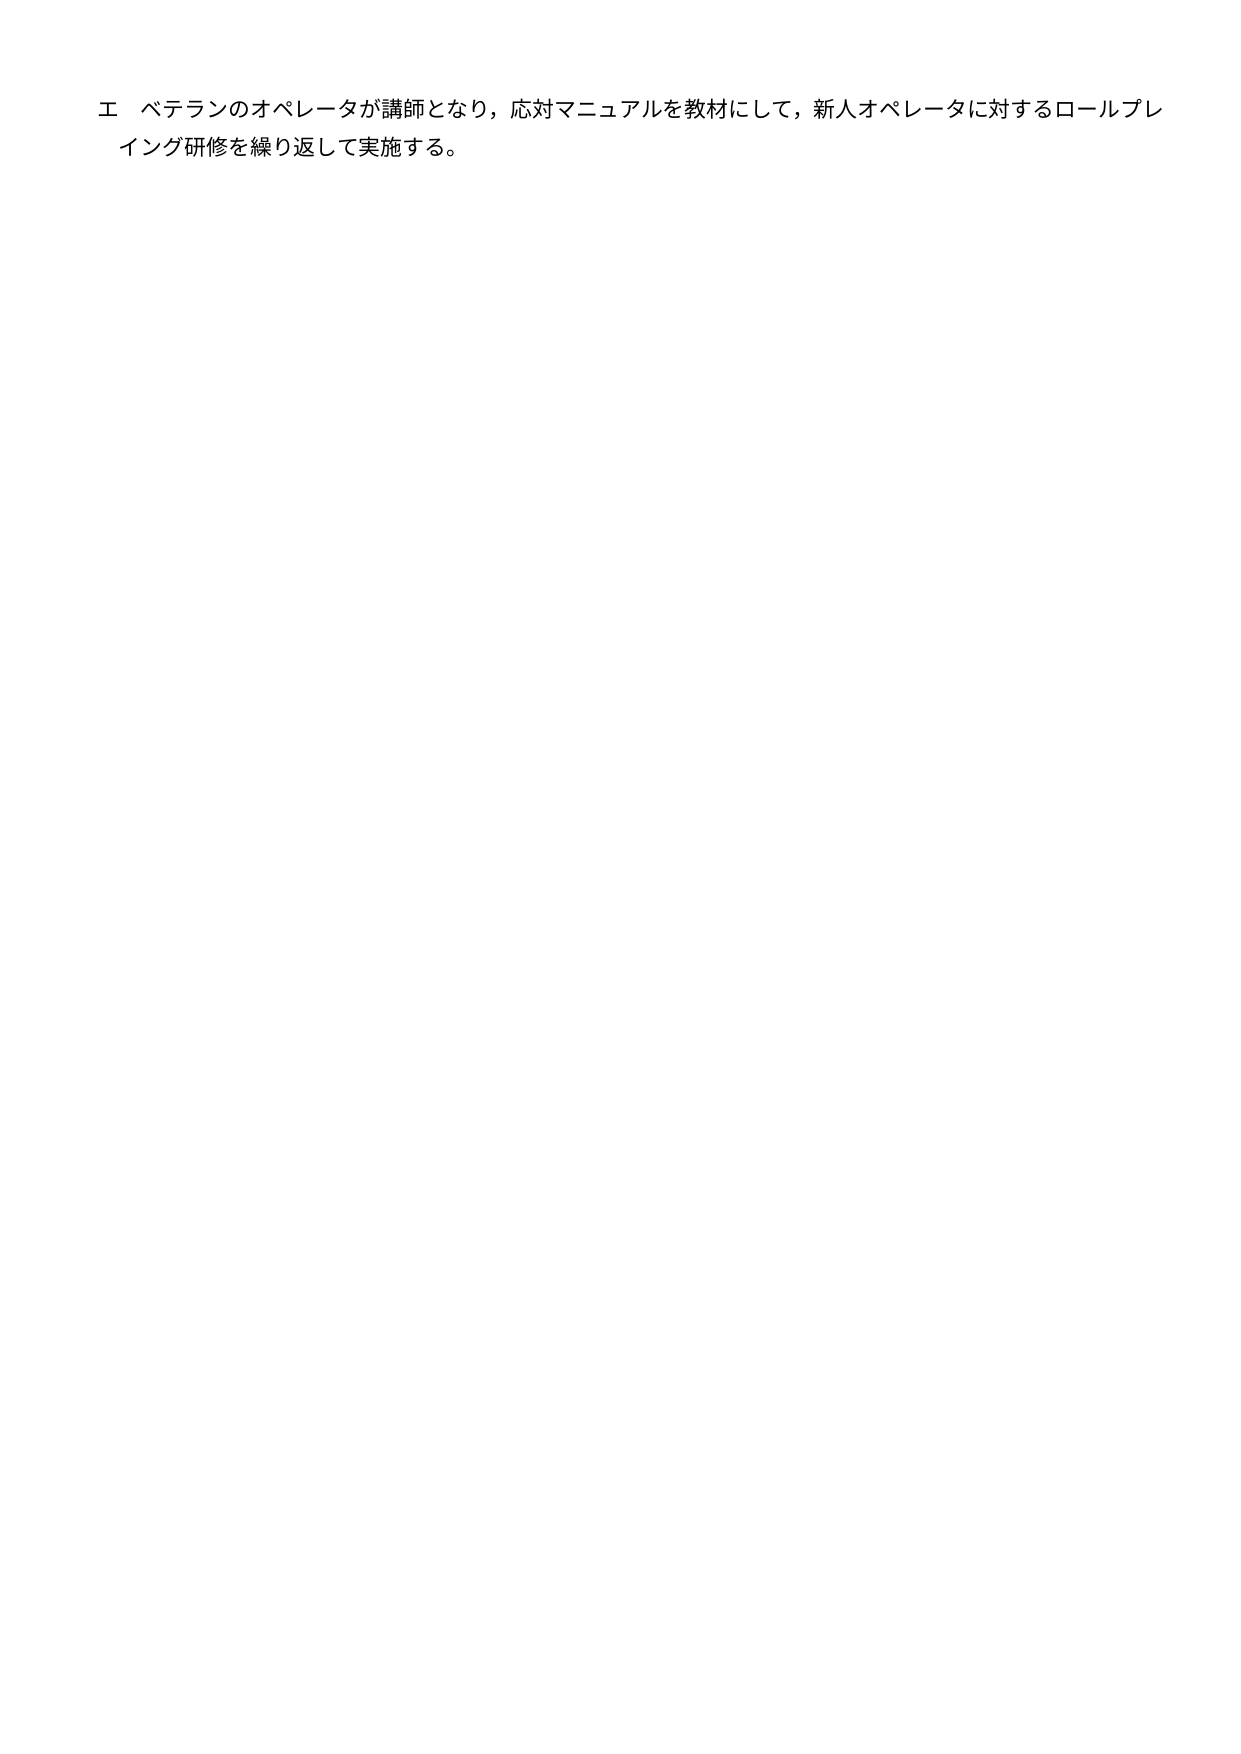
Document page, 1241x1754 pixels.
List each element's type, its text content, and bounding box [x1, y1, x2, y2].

text エ ベテランのオペレータが講師となり，応対マニュアルを教材にして，新人オペレータに対するロールプレイング研修を繰り返して実施する。 [75, 89, 1165, 164]
